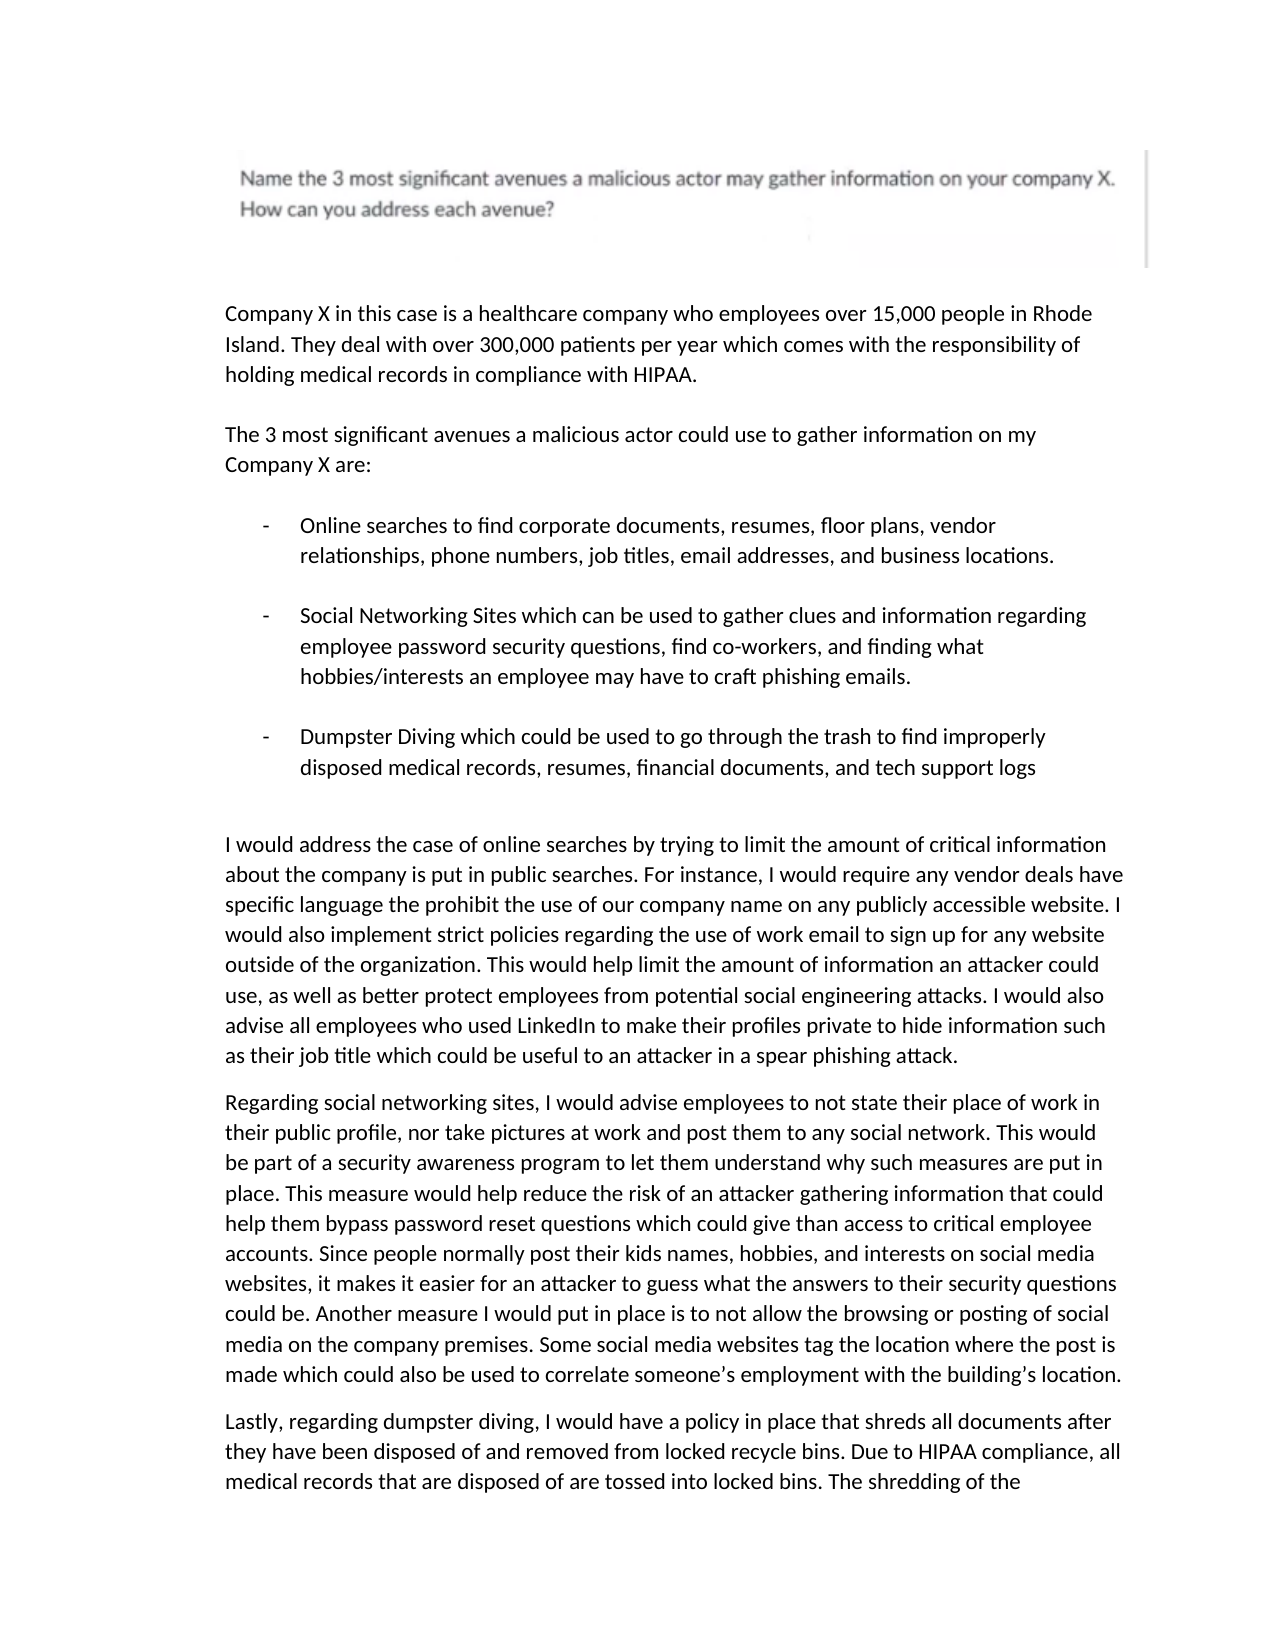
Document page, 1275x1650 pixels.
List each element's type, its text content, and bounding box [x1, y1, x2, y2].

list Company X in this case is a healthcare company who employees over 15,000 people in Rhode Island. They deal with over 300,000 patients per year which comes with the responsibility of holding medical records in compliance with HIPAA. [225, 299, 1125, 388]
list The 3 most significant avenues a malicious actor could use to gather information on my Company X are: [225, 420, 1125, 479]
text Regarding social networking sites, I would advise employees to not state their place of work in their public profile, nor take pictures at work and post them to any social network. This would be part of a security awareness program to let them understand why such measures are put in place. This measure would help reduce the risk of an attacker gathering information that could help them bypass password reset questions which could give than access to critical employee accounts. Since people normally post their kids names, hobbies, and interests on social media websites, it makes it easier for an attacker to guess what the answers to their security questions could be. Another measure I would put in place is to not allow the browsing or posting of social media on the company premises. Some social media websites tag the location where the post is made which could also be used to correlate someone’s employment with the building’s location. [225, 1088, 1125, 1388]
list Social Networking Sites which can be used to gather clues and information regarding employee password security questions, find co-workers, and finding what hobbies/interests an employee may have to craft phishing emails. [262, 602, 1125, 690]
picture [225, 150, 1151, 268]
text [225, 1407, 1125, 1495]
list Dumpster Diving which could be used to go through the trash to find improperly disposed medical records, resumes, financial documents, and tech support logs [262, 722, 1125, 781]
text I would address the case of online searches by trying to limit the amount of critical information about the company is put in public searches. For instance, I would require any vendor deals have specific language the prohibit the use of our company name on any publicly accessible website. I would also implement strict policies regarding the use of work email to sign up for any website outside of the organization. This would help limit the amount of information an attacker could use, as well as better protect employees from potential social engineering attacks. I would also advise all employees who used LinkedIn to make their profiles private to hide information such as their job title which could be useful to an attacker in a spear phishing attack. [225, 830, 1125, 1069]
list Online searches to find corporate documents, resumes, floor plans, vendor relationships, phone numbers, job titles, email addresses, and business locations. [262, 511, 1125, 569]
